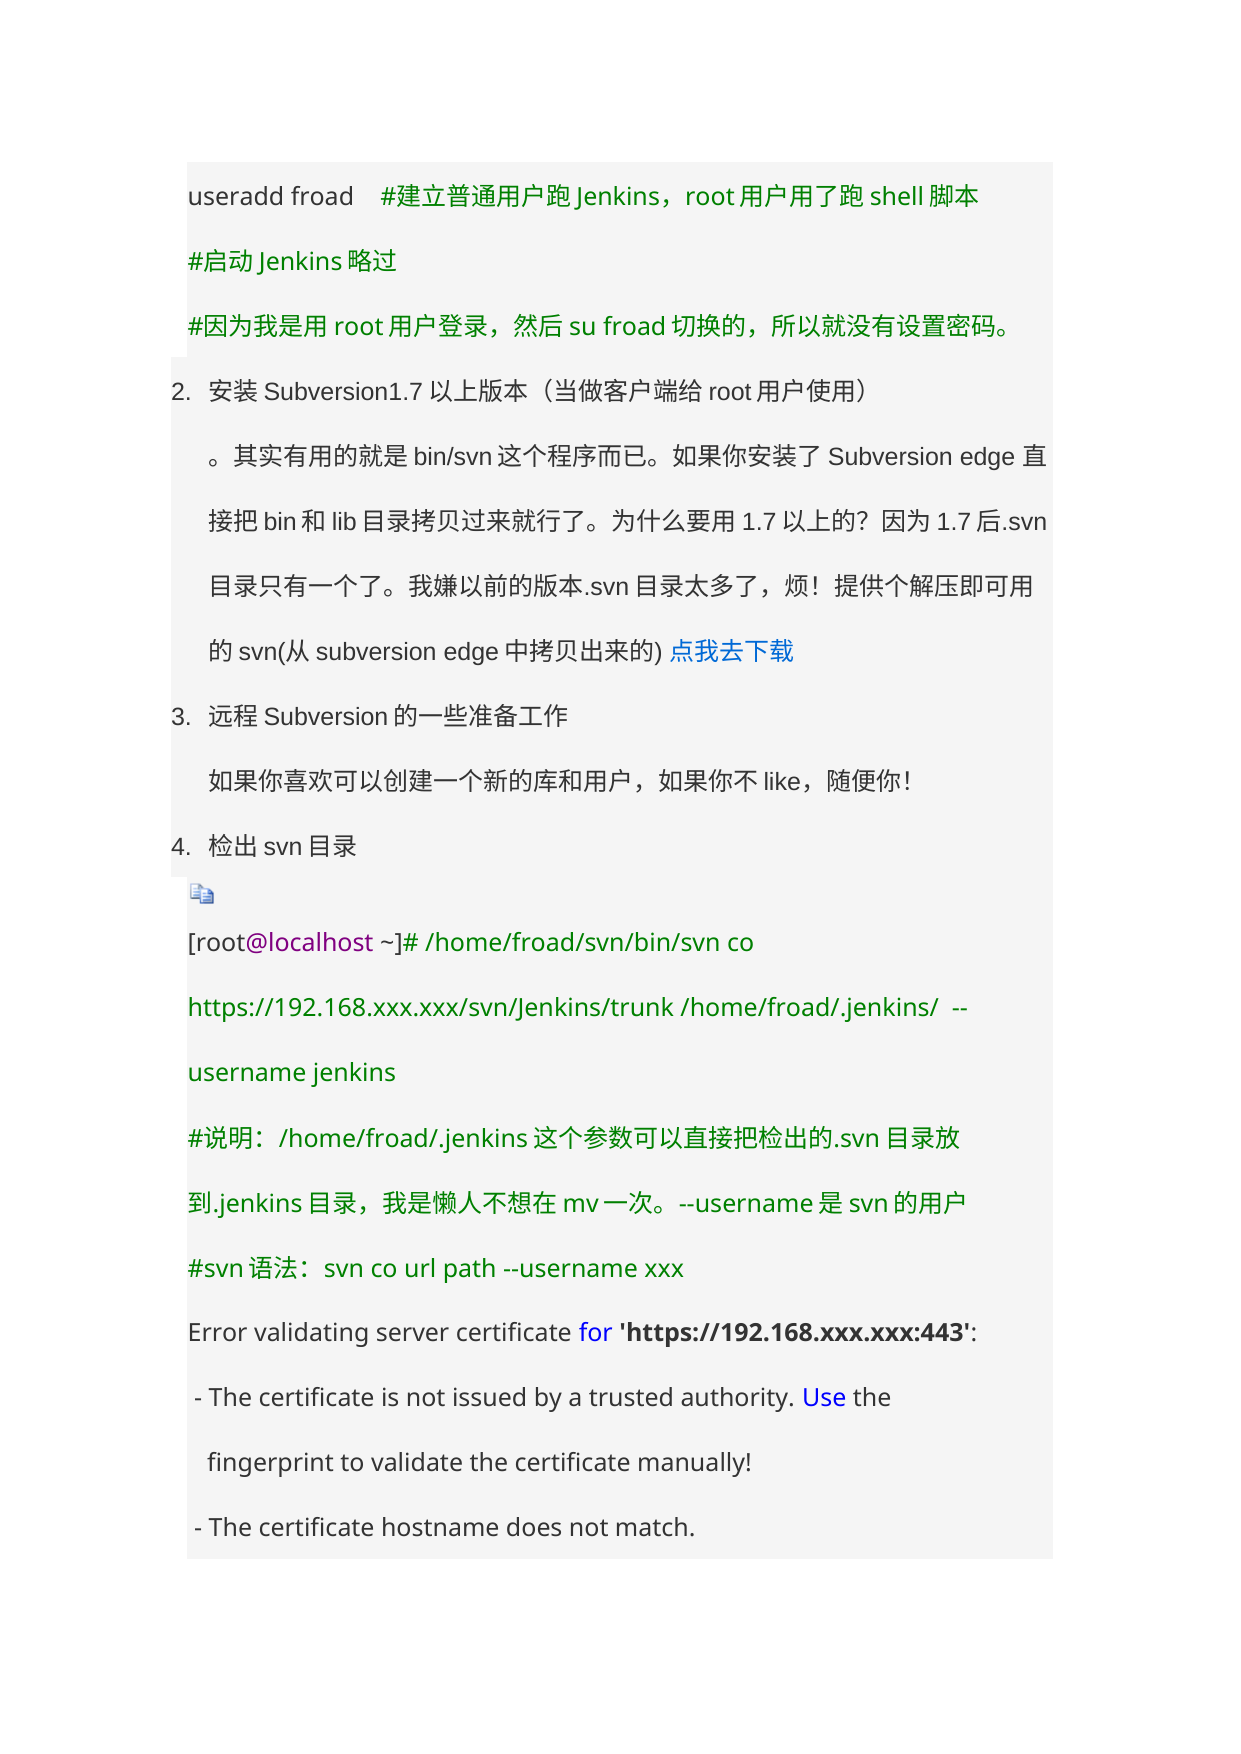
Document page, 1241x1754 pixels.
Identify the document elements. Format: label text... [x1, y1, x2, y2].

text - The certificate is not issued by a trusted authority. Use the [187, 1364, 1053, 1429]
text [root@localhost ~]# /home/froad/svn/bin/svn co https://192.168.xxx.xxx/svn/Jenkins/trunk /home/froad/.jenkins/ --username jenkins [187, 909, 1053, 1104]
text #svn语法：svn co url path --username xxx [187, 1234, 1053, 1299]
text - The certificate hostname does not match. [187, 1494, 1053, 1559]
text #说明：/home/froad/.jenkins这个参数可以直接把检出的.svn目录放到.jenkins目录，我是懒人不想在mv一次。--username是svn的用户 [187, 1104, 1053, 1234]
text fingerprint to validate the certificate manually! [187, 1429, 1053, 1494]
list 远程Subversion的一些准备工作 如果你喜欢可以创建一个新的库和用户，如果你不like，随便你！ [171, 682, 1053, 812]
text useradd froad #建立普通用户跑Jenkins，root用户用了跑shell脚本 #启动Jenkins略过 #因为我是用root用户登录，然后 su froad切换的，所以就没有设置密码。 [187, 162, 1053, 357]
picture [187, 877, 219, 909]
list 安装Subversion1.7以上版本（当做客户端给root用户使用） 。其实有用的就是bin/svn这个程序而已。如果你安装了Subversion edge 直接把bin和lib目录拷贝过来就行了。为什么要用1.7以上的？因为1.7后.svn目录只有一个了。我嫌以前的版本.svn目录太多了，烦！提供个解压即可用的svn(从subversion edge中拷贝出来的) 点我去下载 [171, 357, 1053, 682]
text Error validating server certificate for 'https://192.168.xxx.xxx:443': [187, 1299, 1053, 1364]
list 检出svn目录 [171, 812, 1053, 877]
